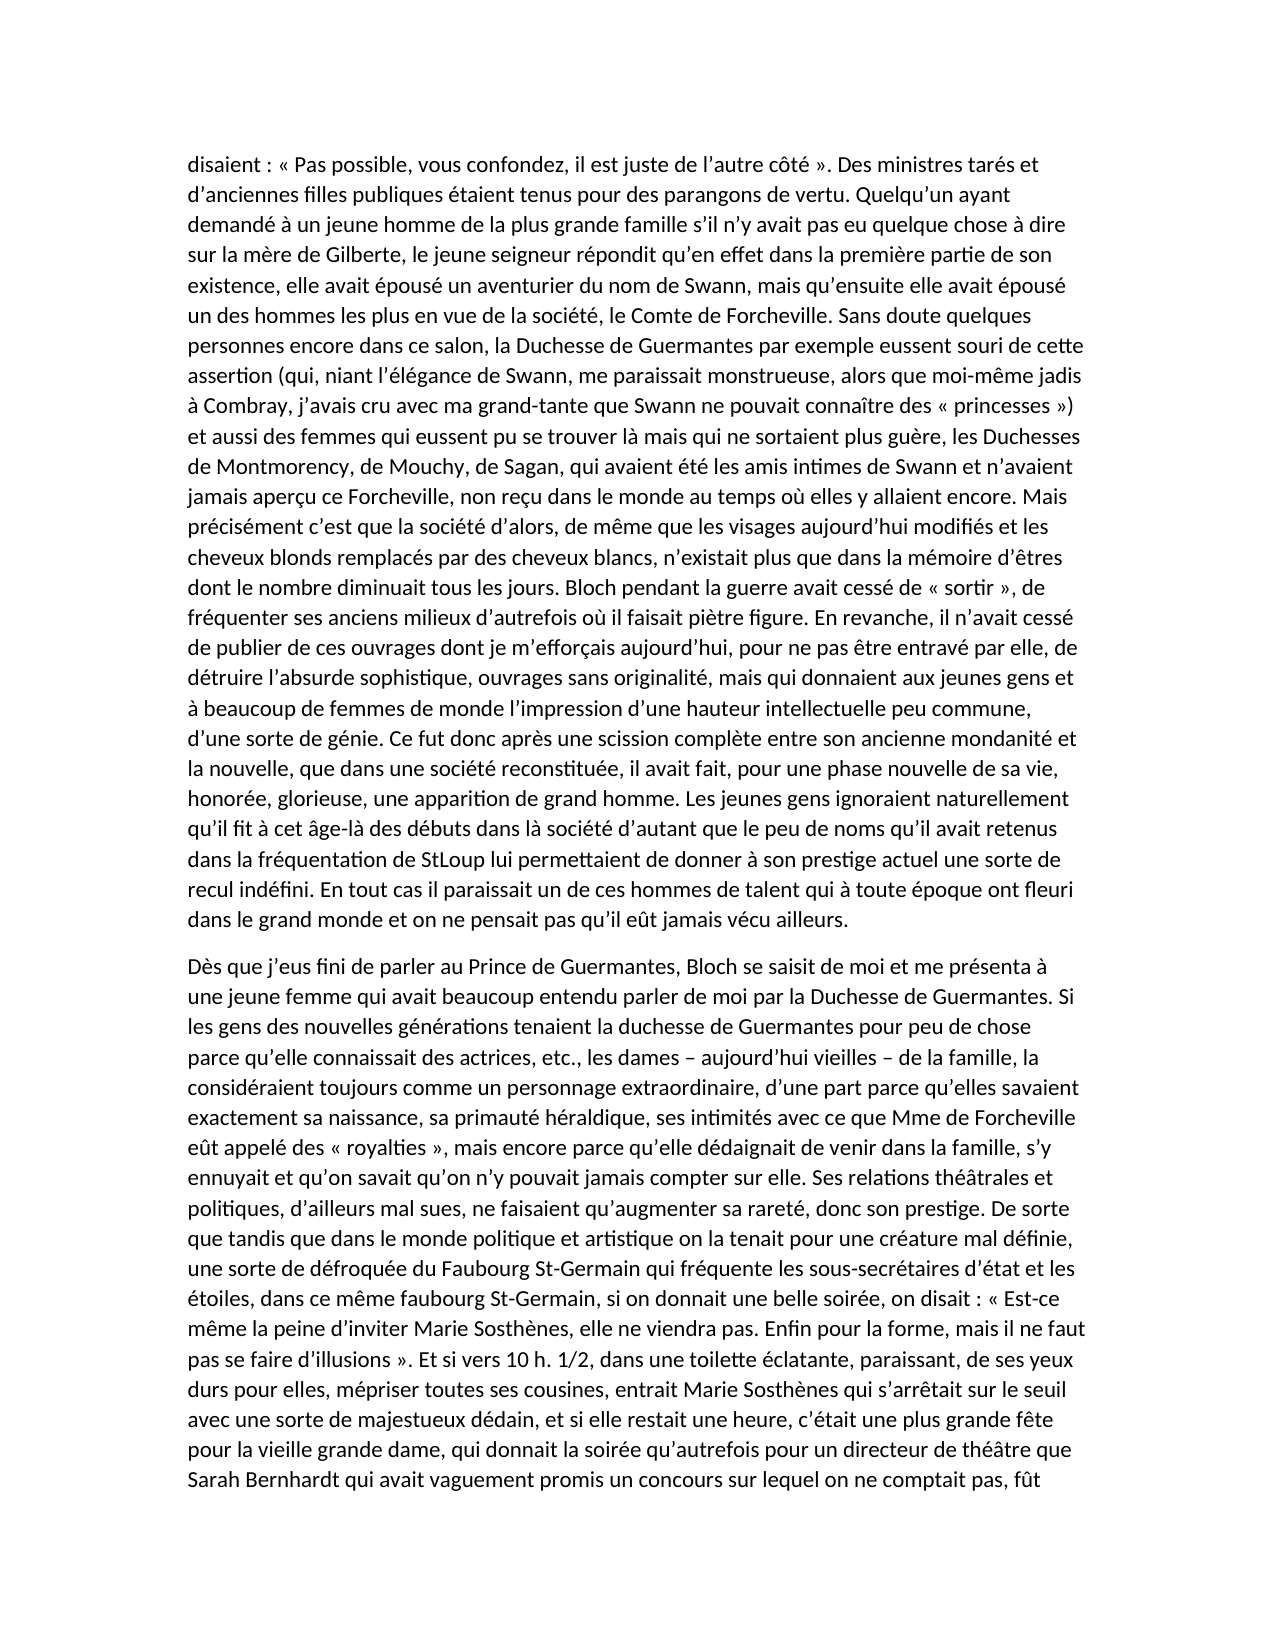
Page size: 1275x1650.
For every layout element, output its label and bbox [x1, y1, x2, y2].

text [187, 150, 1087, 933]
text [187, 952, 1087, 1494]
